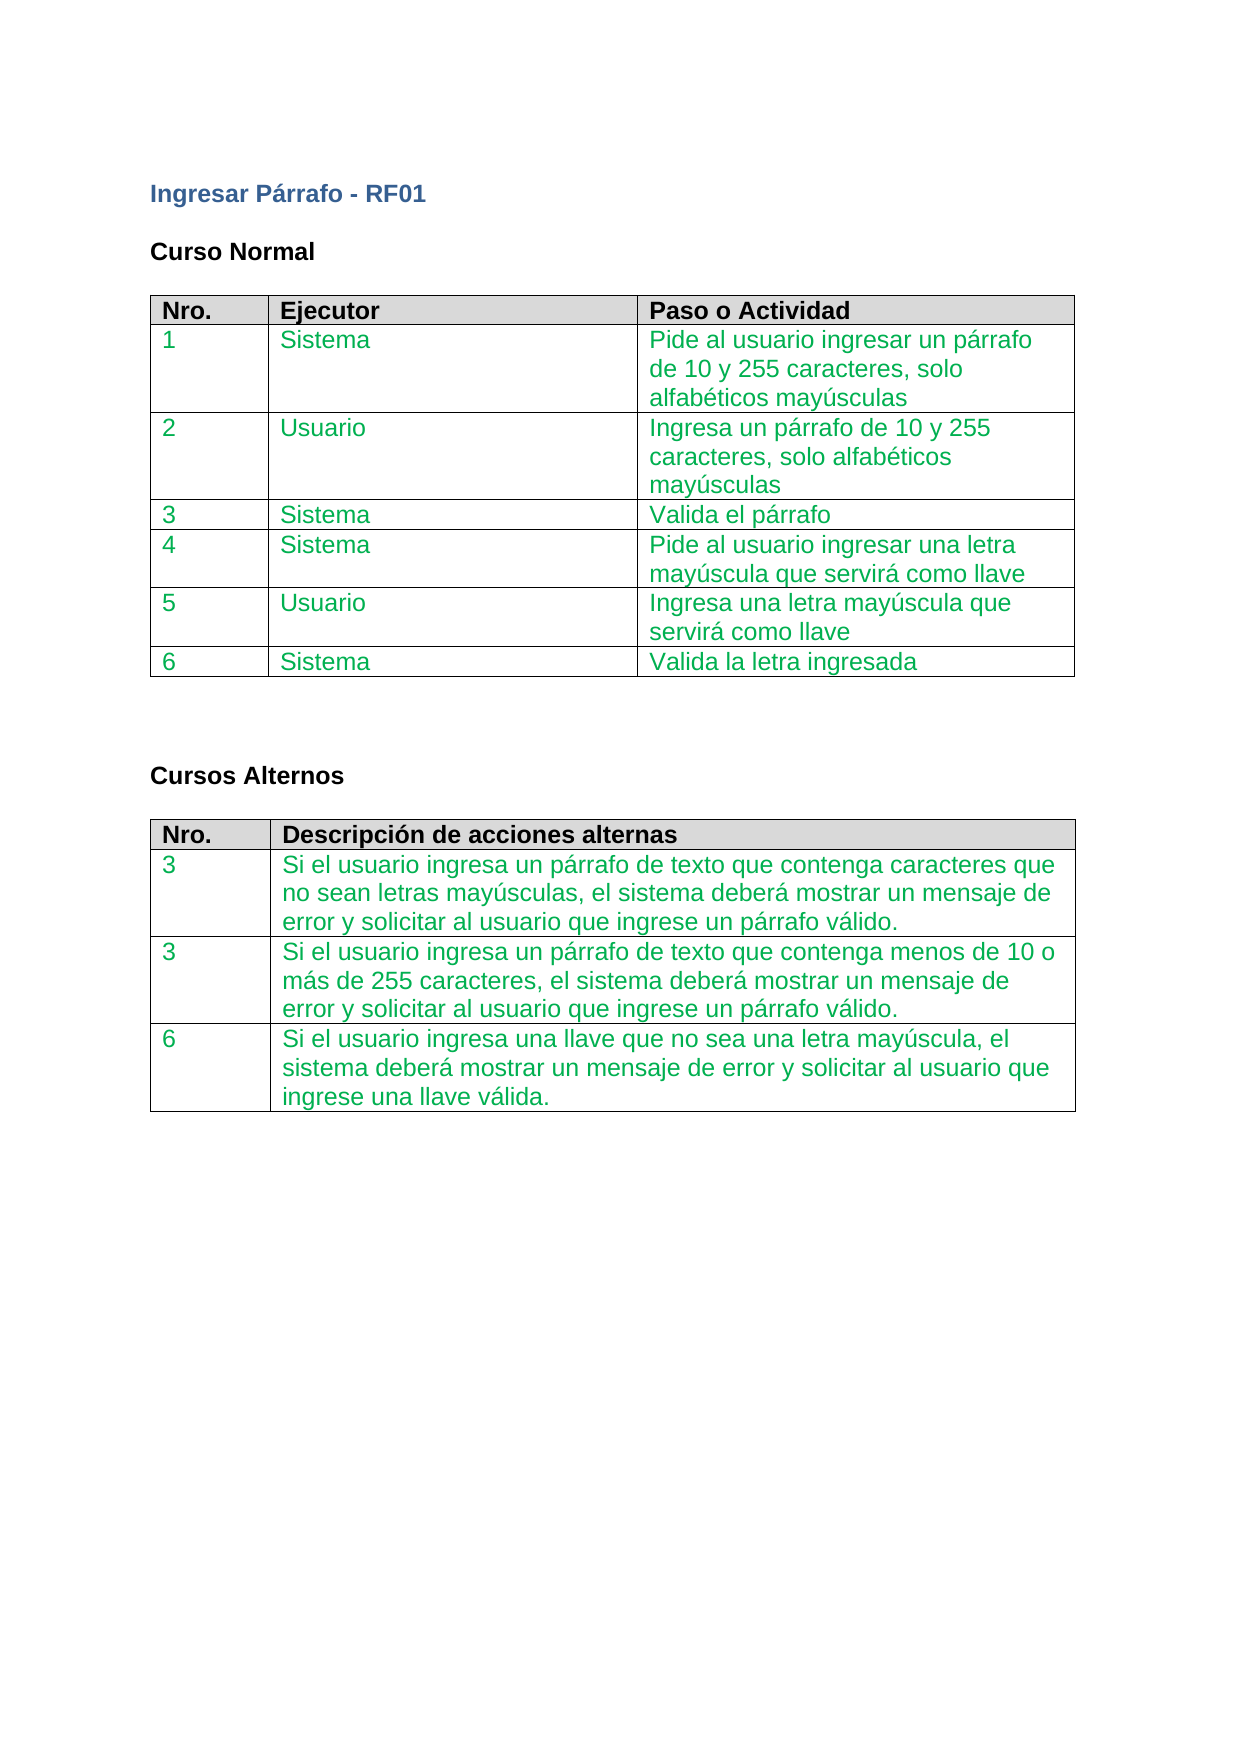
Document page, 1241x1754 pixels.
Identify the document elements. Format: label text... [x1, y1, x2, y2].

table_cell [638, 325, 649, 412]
table_cell 5 [151, 588, 268, 646]
table_cell Sistema [269, 530, 637, 587]
table_cell 1 [151, 325, 268, 412]
text Curso Normal [150, 237, 1090, 266]
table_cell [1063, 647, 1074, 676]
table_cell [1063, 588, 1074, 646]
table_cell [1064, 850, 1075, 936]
text Cursos Alternos [150, 761, 1090, 790]
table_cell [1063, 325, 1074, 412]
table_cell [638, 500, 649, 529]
text Ingresar Párrafo - RF01 [150, 179, 1090, 208]
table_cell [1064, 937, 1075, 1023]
table_cell 3 [151, 850, 270, 936]
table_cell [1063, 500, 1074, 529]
table_header Paso o Actividad [638, 296, 1074, 324]
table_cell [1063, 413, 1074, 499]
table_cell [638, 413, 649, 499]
table_cell 2 [151, 413, 268, 499]
table_cell 3 [151, 937, 270, 1023]
table_header Descripción de acciones alternas [271, 820, 1075, 849]
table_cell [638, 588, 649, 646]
table_cell Sistema [269, 325, 637, 412]
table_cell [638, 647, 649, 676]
table_header Nro. [151, 296, 268, 324]
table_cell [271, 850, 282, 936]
table_header Ejecutor [269, 296, 637, 324]
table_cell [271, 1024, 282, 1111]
table_cell Usuario [269, 413, 637, 499]
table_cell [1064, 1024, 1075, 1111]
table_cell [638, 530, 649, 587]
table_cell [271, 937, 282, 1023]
table_header Nro. [151, 820, 270, 849]
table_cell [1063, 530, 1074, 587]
table_cell Usuario [269, 588, 637, 646]
table_cell 4 [151, 530, 268, 587]
table_cell 6 [151, 1024, 270, 1111]
